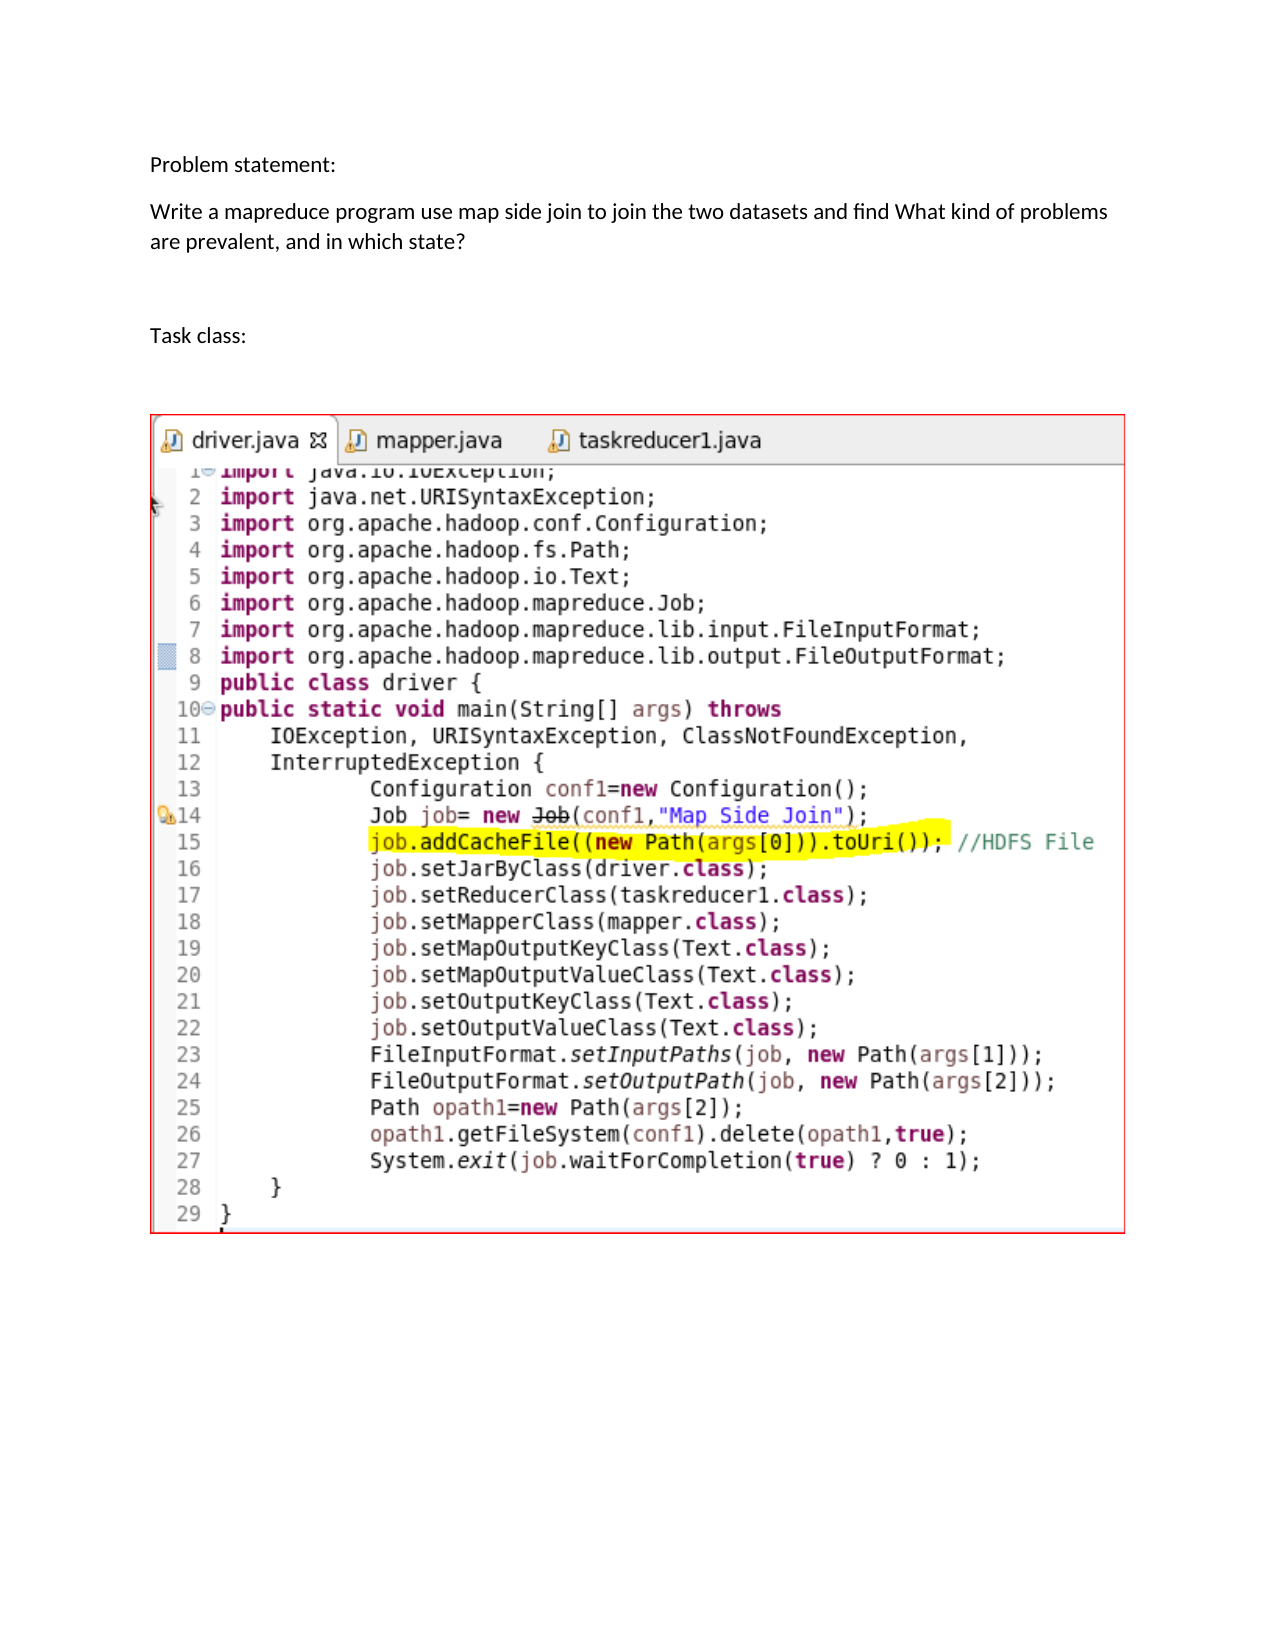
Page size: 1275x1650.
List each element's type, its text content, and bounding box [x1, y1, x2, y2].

picture [150, 414, 1125, 1234]
text Write a mapreduce program use map side join to join the two datasets and find What kind of problems are prevalent, and in which state? [150, 197, 1125, 255]
text Problem statement: [150, 150, 1125, 178]
text Task class: [150, 321, 1125, 349]
